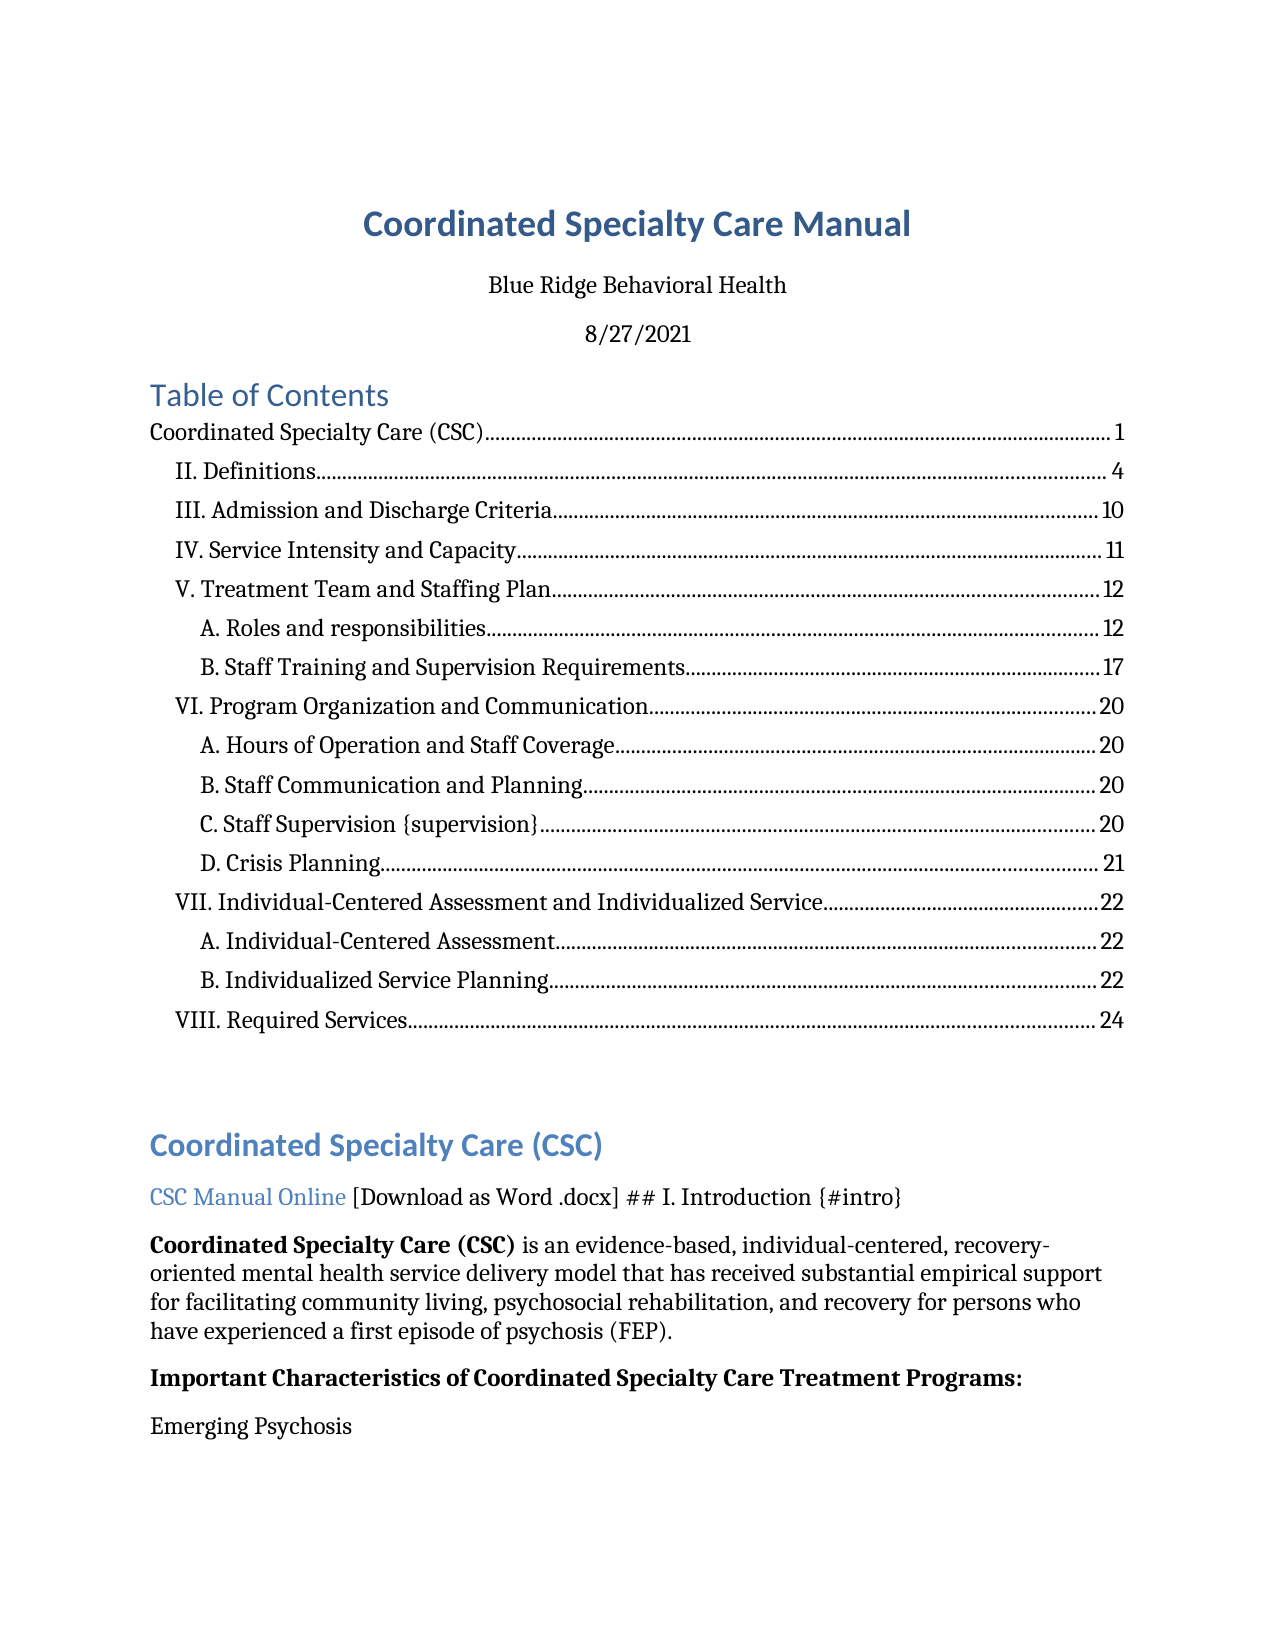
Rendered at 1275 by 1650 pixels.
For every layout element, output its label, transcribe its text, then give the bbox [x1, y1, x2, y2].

title Coordinated Specialty Care Manual [150, 200, 1125, 246]
text 8/27/2021 [150, 320, 1125, 349]
text Emerging Psychosis [150, 1412, 1125, 1441]
text CSC Manual Online [Download as Word .docx] ## I. Introduction {#intro} [150, 1183, 1125, 1212]
text Blue Ridge Behavioral Health [150, 271, 1125, 299]
text Important Characteristics of Coordinated Specialty Care Treatment Programs: [150, 1364, 1125, 1393]
subtitle Coordinated Specialty Care (CSC) [150, 1123, 1125, 1164]
text Coordinated Specialty Care (CSC) is an evidence-based, individual-centered, recovery-oriented mental health service delivery model that has received substantial empirical support for facilitating community living, psychosocial rehabilitation, and recovery for persons who have experienced a first episode of psychosis (FEP). [150, 1231, 1125, 1346]
